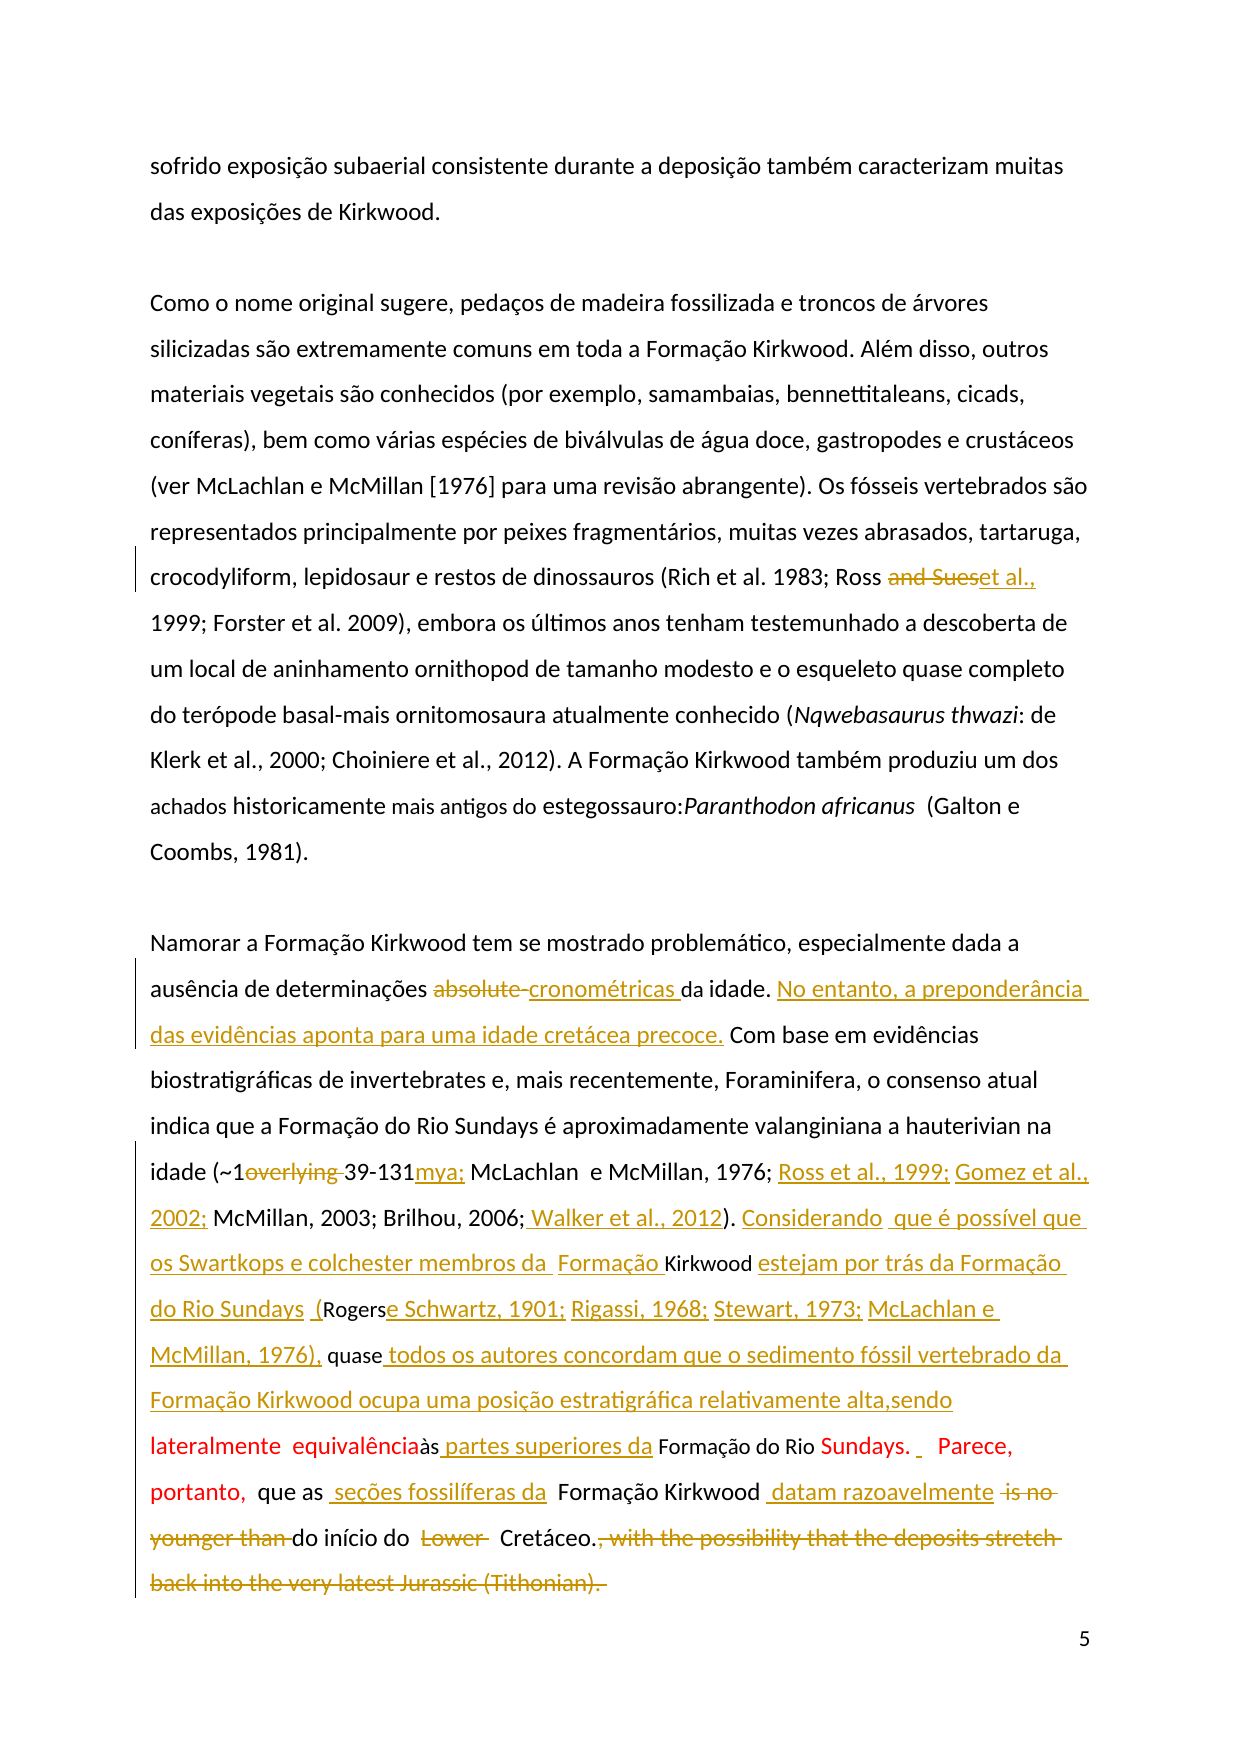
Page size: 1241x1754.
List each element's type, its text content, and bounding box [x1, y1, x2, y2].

text Como o nome original sugere, pedaços de madeira fossilizada e troncos de árvores silicizadas são extremamente comuns em toda a Formação Kirkwood. Além disso, outros materiais vegetais são conhecidos (por exemplo, samambaias, bennettitaleans, cicads, coníferas), bem como várias espécies de biválvulas de água doce, gastropodes e crustáceos (ver McLachlan e McMillan [1976] para uma revisão abrangente). Os fósseis vertebrados são representados principalmente por peixes fragmentários, muitas vezes abrasados, tartaruga, crocodyliform, lepidosaur e restos de dinossauros (Rich et al. 1983; Ross 1999; Forster et al. 2009), embora os últimos anos tenham testemunhado a descoberta de um local de aninhamento ornithopod de tamanho modesto e o esqueleto quase completo do terópode basal-mais ornitomosaura atualmente conhecido (Nqwebasaurus thwazi: de Klerk et al., 2000; Choiniere et al., 2012). A Formação Kirkwood também produziu um dos achados historicamente mais antigos do estegossauro:Paranthodon africanus (Galton e Coombs, 1981). [150, 287, 1090, 866]
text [150, 150, 1090, 226]
text Namorar a Formação Kirkwood tem se mostrado problemático, especialmente dada a ausência de determinações da idade. Com base em evidências biostratigráficas de invertebrates e, mais recentemente, Foraminifera, o consenso atual indica que a Formação do Rio Sundays é aproximadamente valanginiana a hauterivian na idade (~139-131 McLachlan e McMillan, 1976; McMillan, 2003; Brilhou, 2006;). Kirkwood Rogers quase lateralmente equivalênciaàs Formação do Rio Sundays. Parece, portanto, que as Formação Kirkwood do início do Cretáceo. [150, 927, 1090, 1598]
